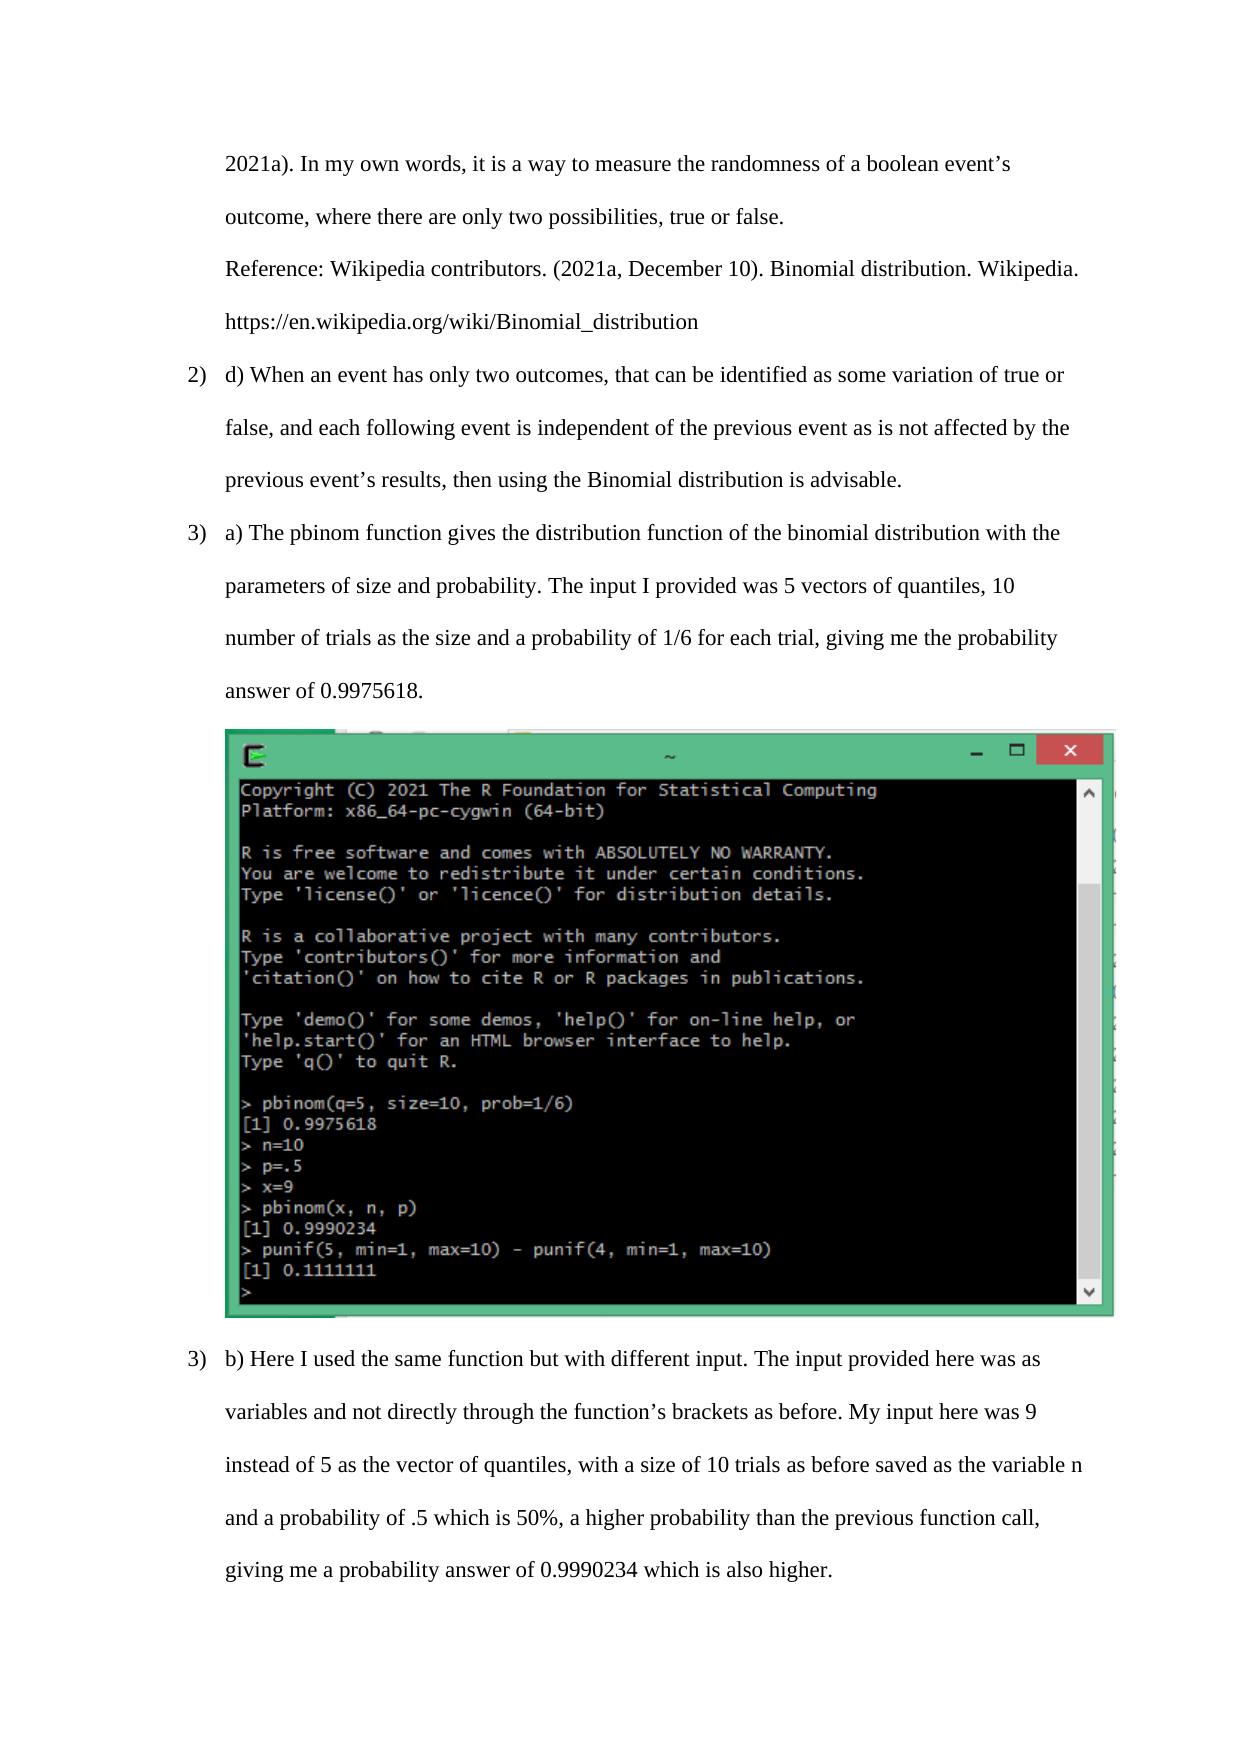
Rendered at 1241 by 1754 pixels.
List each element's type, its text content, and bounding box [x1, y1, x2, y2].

list d) When an event has only two outcomes, that can be identified as some variation of true or false, and each following event is independent of the previous event as is not affected by the previous event’s results, then using the Binomial distribution is advisable. [187, 361, 1090, 493]
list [187, 150, 1090, 229]
list b) Here I used the same function but with different input. The input provided here was as variables and not directly through the function’s brackets as before. My input here was 9 instead of 5 as the vector of quantiles, with a size of 10 trials as before saved as the variable n and a probability of .5 which is 50%, a higher probability than the previous function call, giving me a probability answer of 0.9990234 which is also higher. [187, 1346, 1090, 1583]
list Reference: Wikipedia contributors. (2021a, December 10). Binomial distribution. Wikipedia. https://en.wikipedia.org/wiki/Binomial_distribution [225, 255, 1090, 334]
list a) The pbinom function gives the distribution function of the binomial distribution with the parameters of size and probability. The input I provided was 5 vectors of quantiles, 10 number of trials as the size and a probability of 1/6 for each trial, giving me the probability answer of 0.9975618. [187, 519, 1090, 703]
picture [225, 729, 1117, 1318]
